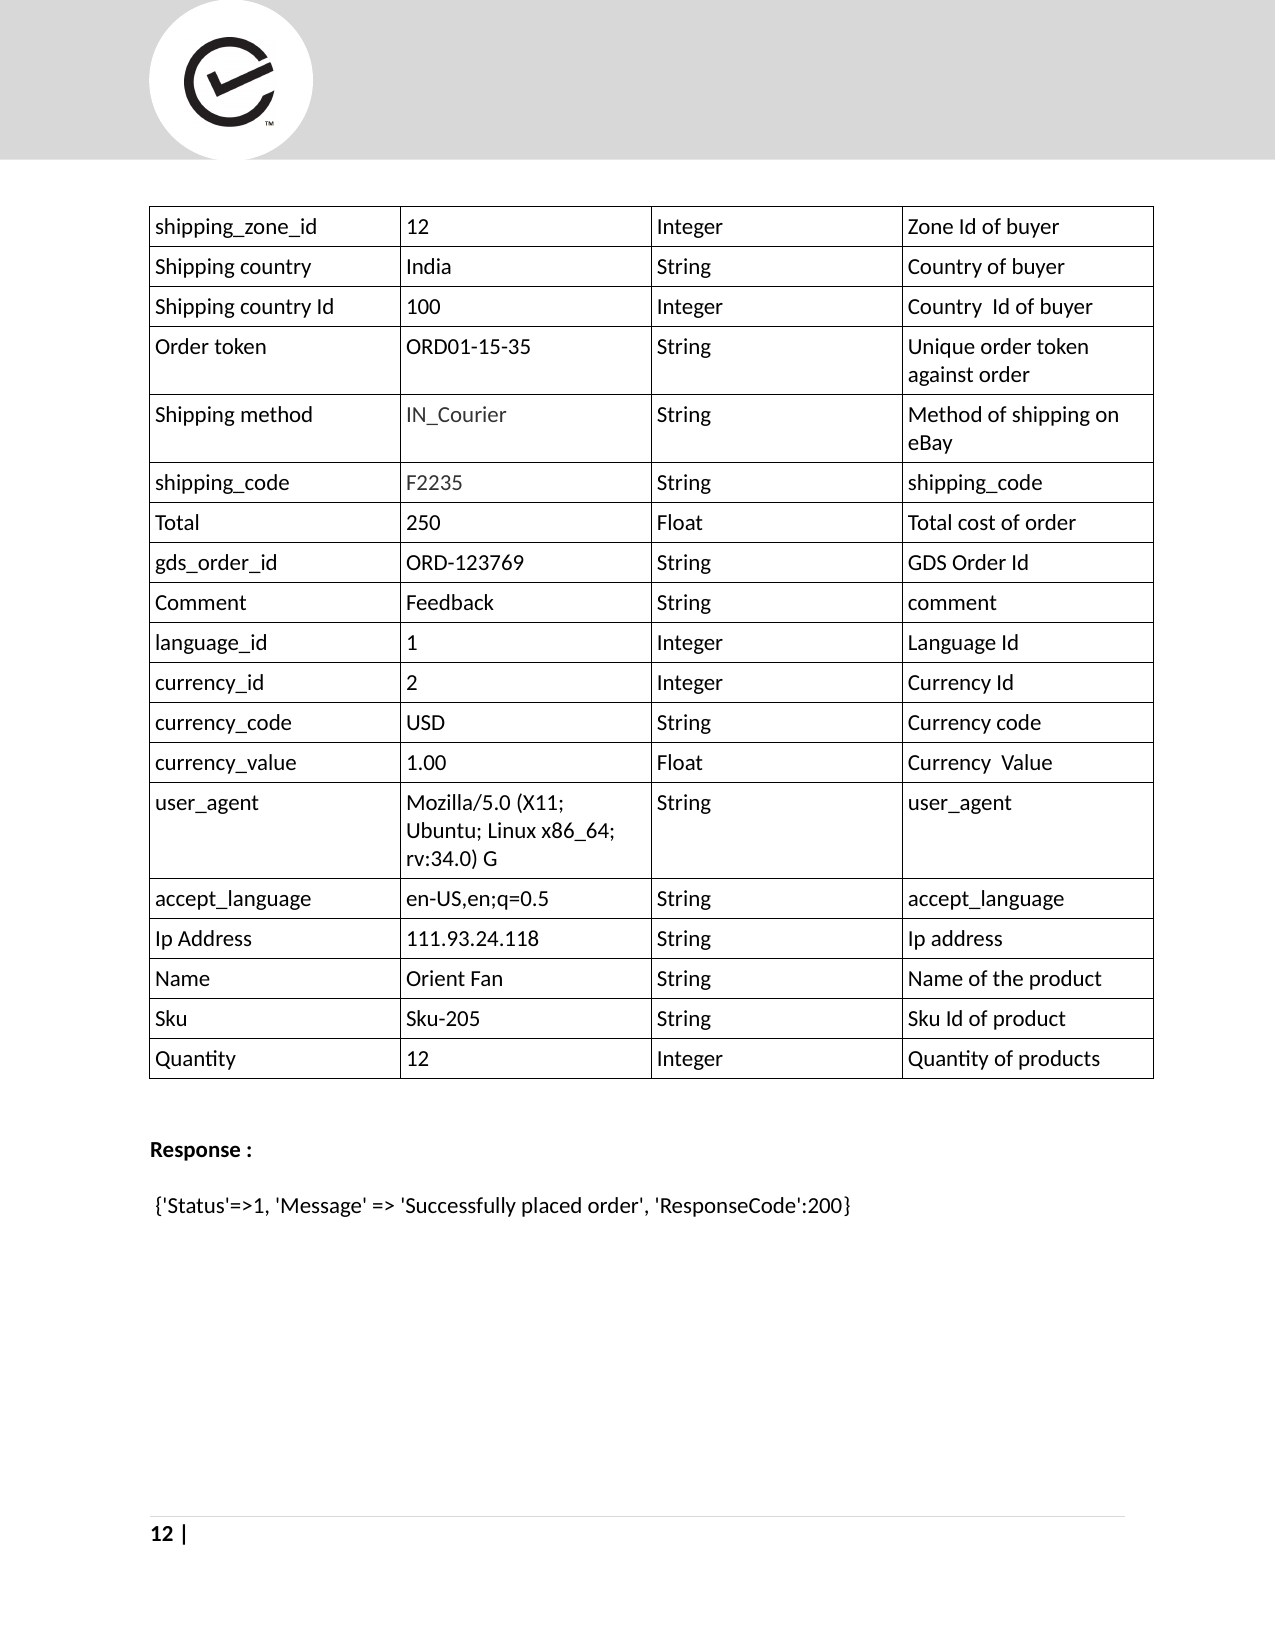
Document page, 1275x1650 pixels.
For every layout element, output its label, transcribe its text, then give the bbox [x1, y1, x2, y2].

table_cell 111.93.24.118 [401, 919, 651, 958]
table_cell Mozilla/5.0 (X11; Ubuntu; Linux x86_64; rv:34.0) G [401, 783, 651, 878]
table_cell Country Id of buyer [903, 287, 1153, 326]
table_cell Name of the product [903, 959, 1153, 998]
table_cell ORD01-15-35 [401, 327, 651, 394]
table_cell Sku [150, 999, 400, 1038]
table_cell 1.00 [401, 743, 651, 782]
table_cell Shipping country Id [150, 287, 400, 326]
table_cell Integer [652, 663, 902, 702]
picture [184, 37, 278, 131]
table_cell currency_id [150, 663, 400, 702]
table_cell IN_Courier [401, 395, 651, 462]
table_cell Comment [150, 583, 400, 622]
text Response : [150, 1135, 1125, 1163]
table_cell Ip Address [150, 919, 400, 958]
table_cell String [652, 543, 902, 582]
table_cell Language Id [903, 623, 1153, 662]
table_cell shipping_code [903, 463, 1153, 502]
table_cell Integer [652, 623, 902, 662]
table_cell accept_language [150, 879, 400, 918]
table_cell Order token [150, 327, 400, 394]
table_cell Integer [652, 1039, 902, 1078]
table_cell Currency code [903, 703, 1153, 742]
table_cell Feedback [401, 583, 651, 622]
table_cell Integer [652, 287, 902, 326]
table_cell user_agent [150, 783, 400, 878]
text {'Status'=>1, 'Message' => 'Successfully placed order', 'ResponseCode':200} [150, 1191, 1125, 1219]
table_cell GDS Order Id [903, 543, 1153, 582]
table_cell Name [150, 959, 400, 998]
table_cell String [652, 919, 902, 958]
table_cell String [652, 999, 902, 1038]
table_cell accept_language [903, 879, 1153, 918]
table_cell user_agent [903, 783, 1153, 878]
table_cell language_id [150, 623, 400, 662]
table_cell 2 [401, 663, 651, 702]
table_cell shipping_zone_id [150, 207, 400, 246]
table_cell String [652, 247, 902, 286]
table_cell Zone Id of buyer [903, 207, 1153, 246]
table_cell Currency Id [903, 663, 1153, 702]
table_cell currency_code [150, 703, 400, 742]
table_cell Float [652, 743, 902, 782]
table_cell 250 [401, 503, 651, 542]
table_cell Orient Fan [401, 959, 651, 998]
table_cell Country of buyer [903, 247, 1153, 286]
table_cell Unique order token against order [903, 327, 1153, 394]
table_cell String [652, 463, 902, 502]
table_cell comment [903, 583, 1153, 622]
table_cell USD [401, 703, 651, 742]
table_cell F2235 [401, 463, 651, 502]
table_cell Shipping method [150, 395, 400, 462]
table_cell Quantity [150, 1039, 400, 1078]
table_cell shipping_code [150, 463, 400, 502]
table_cell en-US,en;q=0.5 [401, 879, 651, 918]
table_cell Ip address [903, 919, 1153, 958]
table_cell Shipping country [150, 247, 400, 286]
table_cell Float [652, 503, 902, 542]
table_cell 12 [401, 207, 651, 246]
table_cell String [652, 327, 902, 394]
table_cell Quantity of products [903, 1039, 1153, 1078]
table_cell Total [150, 503, 400, 542]
table_cell Integer [652, 207, 902, 246]
table_cell currency_value [150, 743, 400, 782]
table_cell India [401, 247, 651, 286]
table_cell 1 [401, 623, 651, 662]
table_cell 12 [401, 1039, 651, 1078]
table_cell String [652, 703, 902, 742]
table_cell String [652, 959, 902, 998]
table_cell Method of shipping on eBay [903, 395, 1153, 462]
table_cell String [652, 395, 902, 462]
table_cell ORD-123769 [401, 543, 651, 582]
table_cell String [652, 783, 902, 878]
table_cell Currency Value [903, 743, 1153, 782]
table_cell Sku-205 [401, 999, 651, 1038]
table_cell gds_order_id [150, 543, 400, 582]
table_cell String [652, 879, 902, 918]
table_cell Sku Id of product [903, 999, 1153, 1038]
table_cell Total cost of order [903, 503, 1153, 542]
table_cell 100 [401, 287, 651, 326]
table_cell String [652, 583, 902, 622]
